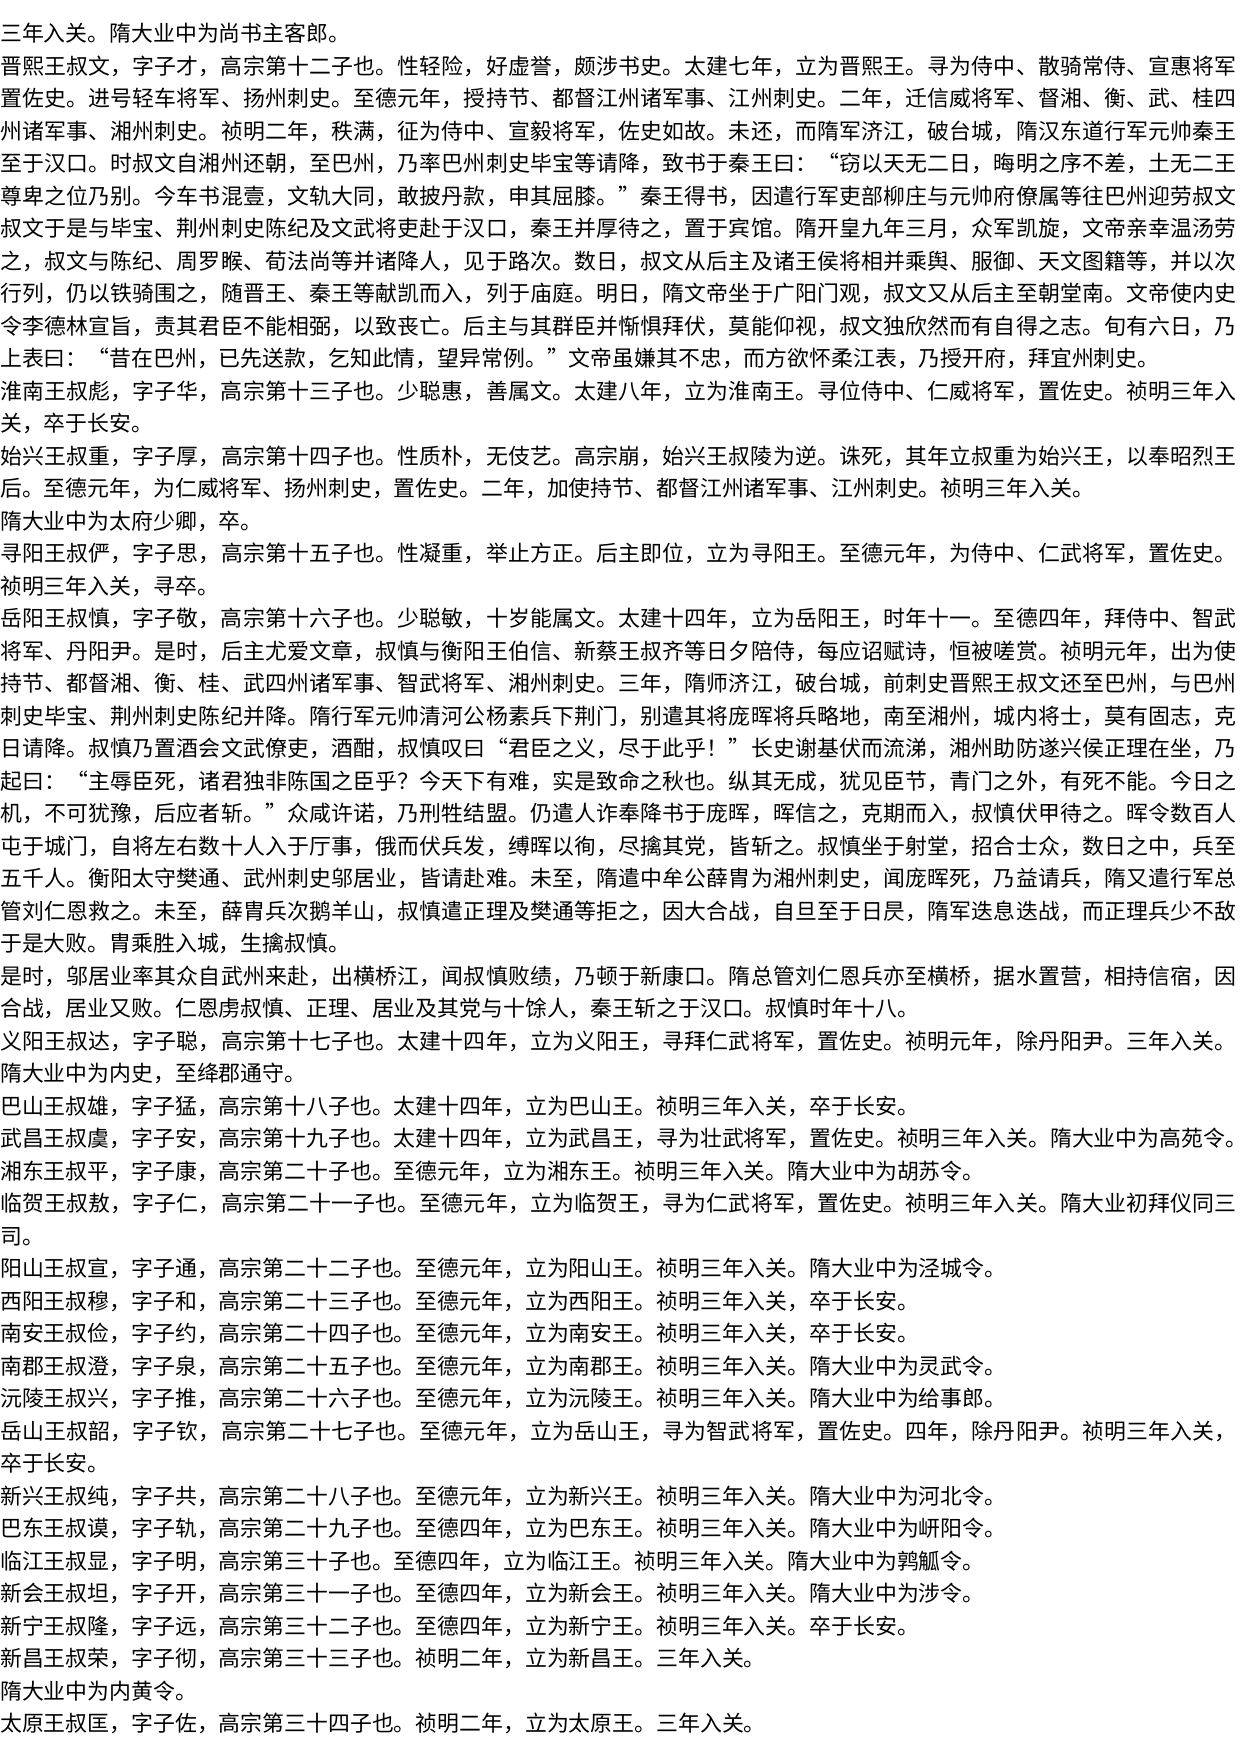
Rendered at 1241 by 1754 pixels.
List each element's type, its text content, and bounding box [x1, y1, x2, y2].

text 西阳王叔穆，字子和，高宗第二十三子也。至德元年，立为西阳王。祯明三年入关，卒于长安。 [0, 1283, 1240, 1316]
text 隋大业中为太府少卿，卒。 [0, 503, 1240, 536]
text 晋熙王叔文，字子才，高宗第十二子也。性轻险，好虚誉，颇涉书史。太建七年，立为晋熙王。寻为侍中、散骑常侍、宣惠将军，置佐史。进号轻车将军、扬州刺史。至德元年，授持节、都督江州诸军事、江州刺史。二年，迁信威将军、督湘、衡、武、桂四州诸军事、湘州刺史。祯明二年，秩满，征为侍中、宣毅将军，佐史如故。未还，而隋军济江，破台城，隋汉东道行军元帅秦王至于汉口。时叔文自湘州还朝，至巴州，乃率巴州刺史毕宝等请降，致书于秦王曰：“窃以天无二日，晦明之序不差，土无二王，尊卑之位乃别。今车书混壹，文轨大同，敢披丹款，申其屈膝。”秦王得书，因遣行军吏部柳庄与元帅府僚属等往巴州迎劳叔文。叔文于是与毕宝、荆州刺史陈纪及文武将吏赴于汉口，秦王并厚待之，置于宾馆。隋开皇九年三月，众军凯旋，文帝亲幸温汤劳之，叔文与陈纪、周罗睺、荀法尚等并诸降人，见于路次。数日，叔文从后主及诸王侯将相并乘舆、服御、天文图籍等，并以次行列，仍以铁骑围之，随晋王、秦王等献凯而入，列于庙庭。明日，隋文帝坐于广阳门观，叔文又从后主至朝堂南。文帝使内史令李德林宣旨，责其君臣不能相弼，以致丧亡。后主与其群臣并惭惧拜伏，莫能仰视，叔文独欣然而有自得之志。旬有六日，乃上表曰：“昔在巴州，已先送款，乞知此情，望异常例。”文帝虽嫌其不忠，而方欲怀柔江表，乃授开府，拜宜州刺史。 [0, 48, 1240, 373]
text 湘东王叔平，字子康，高宗第二十子也。至德元年，立为湘东王。祯明三年入关。隋大业中为胡苏令。 [0, 1153, 1240, 1186]
text 新昌王叔荣，字子彻，高宗第三十三子也。祯明二年，立为新昌王。三年入关。 [0, 1641, 1240, 1673]
text 义阳王叔达，字子聪，高宗第十七子也。太建十四年，立为义阳王，寻拜仁武将军，置佐史。祯明元年，除丹阳尹。三年入关。隋大业中为内史，至绛郡通守。 [0, 1023, 1240, 1088]
text 始兴王叔重，字子厚，高宗第十四子也。性质朴，无伎艺。高宗崩，始兴王叔陵为逆。诛死，其年立叔重为始兴王，以奉昭烈王后。至德元年，为仁威将军、扬州刺史，置佐史。二年，加使持节、都督江州诸军事、江州刺史。祯明三年入关。 [0, 438, 1240, 503]
text 岳阳王叔慎，字子敬，高宗第十六子也。少聪敏，十岁能属文。太建十四年，立为岳阳王，时年十一。至德四年，拜侍中、智武将军、丹阳尹。是时，后主尤爱文章，叔慎与衡阳王伯信、新蔡王叔齐等日夕陪侍，每应诏赋诗，恒被嗟赏。祯明元年，出为使持节、都督湘、衡、桂、武四州诸军事、智武将军、湘州刺史。三年，隋师济江，破台城，前刺史晋熙王叔文还至巴州，与巴州刺史毕宝、荆州刺史陈纪并降。隋行军元帅清河公杨素兵下荆门，别遣其将庞晖将兵略地，南至湘州，城内将士，莫有固志，克日请降。叔慎乃置酒会文武僚吏，酒酣，叔慎叹曰“君臣之义，尽于此乎！”长史谢基伏而流涕，湘州助防遂兴侯正理在坐，乃起曰：“主辱臣死，诸君独非陈国之臣乎？今天下有难，实是致命之秋也。纵其无成，犹见臣节，青门之外，有死不能。今日之机，不可犹豫，后应者斩。”众咸许诺，乃刑牲结盟。仍遣人诈奉降书于庞晖，晖信之，克期而入，叔慎伏甲待之。晖令数百人屯于城门，自将左右数十人入于厅事，俄而伏兵发，缚晖以徇，尽擒其党，皆斩之。叔慎坐于射堂，招合士众，数日之中，兵至五千人。衡阳太守樊通、武州刺史邬居业，皆请赴难。未至，隋遣中牟公薛胄为湘州刺史，闻庞晖死，乃益请兵，隋又遣行军总管刘仁恩救之。未至，薛胄兵次鹅羊山，叔慎遣正理及樊通等拒之，因大合战，自旦至于日昃，隋军迭息迭战，而正理兵少不敌，于是大败。胄乘胜入城，生擒叔慎。 [0, 601, 1240, 958]
text 临贺王叔敖，字子仁，高宗第二十一子也。至德元年，立为临贺王，寻为仁武将军，置佐史。祯明三年入关。隋大业初拜仪同三司。 [0, 1186, 1240, 1251]
text 隋大业中为内黄令。 [0, 1673, 1240, 1706]
text 临江王叔显，字子明，高宗第三十子也。至德四年，立为临江王。祯明三年入关。隋大业中为鹑觚令。 [0, 1543, 1240, 1576]
text 三年入关。隋大业中为尚书主客郎。 [0, 16, 1240, 48]
text 寻阳王叔俨，字子思，高宗第十五子也。性凝重，举止方正。后主即位，立为寻阳王。至德元年，为侍中、仁武将军，置佐史。祯明三年入关，寻卒。 [0, 536, 1240, 601]
text 巴山王叔雄，字子猛，高宗第十八子也。太建十四年，立为巴山王。祯明三年入关，卒于长安。 [0, 1088, 1240, 1121]
text 南安王叔俭，字子约，高宗第二十四子也。至德元年，立为南安王。祯明三年入关，卒于长安。 [0, 1316, 1240, 1348]
text 新会王叔坦，字子开，高宗第三十一子也。至德四年，立为新会王。祯明三年入关。隋大业中为涉令。 [0, 1576, 1240, 1608]
text 沅陵王叔兴，字子推，高宗第二十六子也。至德元年，立为沅陵王。祯明三年入关。隋大业中为给事郎。 [0, 1381, 1240, 1413]
text 新兴王叔纯，字子共，高宗第二十八子也。至德元年，立为新兴王。祯明三年入关。隋大业中为河北令。 [0, 1478, 1240, 1511]
text 岳山王叔韶，字子钦，高宗第二十七子也。至德元年，立为岳山王，寻为智武将军，置佐史。四年，除丹阳尹。祯明三年入关，卒于长安。 [0, 1413, 1240, 1478]
text 巴东王叔谟，字子轨，高宗第二十九子也。至德四年，立为巴东王。祯明三年入关。隋大业中为岍阳令。 [0, 1511, 1240, 1543]
text 新宁王叔隆，字子远，高宗第三十二子也。至德四年，立为新宁王。祯明三年入关。卒于长安。 [0, 1608, 1240, 1641]
text 太原王叔匡，字子佐，高宗第三十四子也。祯明二年，立为太原王。三年入关。 [0, 1706, 1240, 1738]
text 阳山王叔宣，字子通，高宗第二十二子也。至德元年，立为阳山王。祯明三年入关。隋大业中为泾城令。 [0, 1251, 1240, 1283]
text 是时，邬居业率其众自武州来赴，出横桥江，闻叔慎败绩，乃顿于新康口。隋总管刘仁恩兵亦至横桥，据水置营，相持信宿，因合战，居业又败。仁恩虏叔慎、正理、居业及其党与十馀人，秦王斩之于汉口。叔慎时年十八。 [0, 958, 1240, 1023]
text 武昌王叔虞，字子安，高宗第十九子也。太建十四年，立为武昌王，寻为壮武将军，置佐史。祯明三年入关。隋大业中为高苑令。 [0, 1121, 1240, 1153]
text 南郡王叔澄，字子泉，高宗第二十五子也。至德元年，立为南郡王。祯明三年入关。隋大业中为灵武令。 [0, 1348, 1240, 1381]
text 淮南王叔彪，字子华，高宗第十三子也。少聪惠，善属文。太建八年，立为淮南王。寻位侍中、仁威将军，置佐史。祯明三年入关，卒于长安。 [0, 373, 1240, 438]
